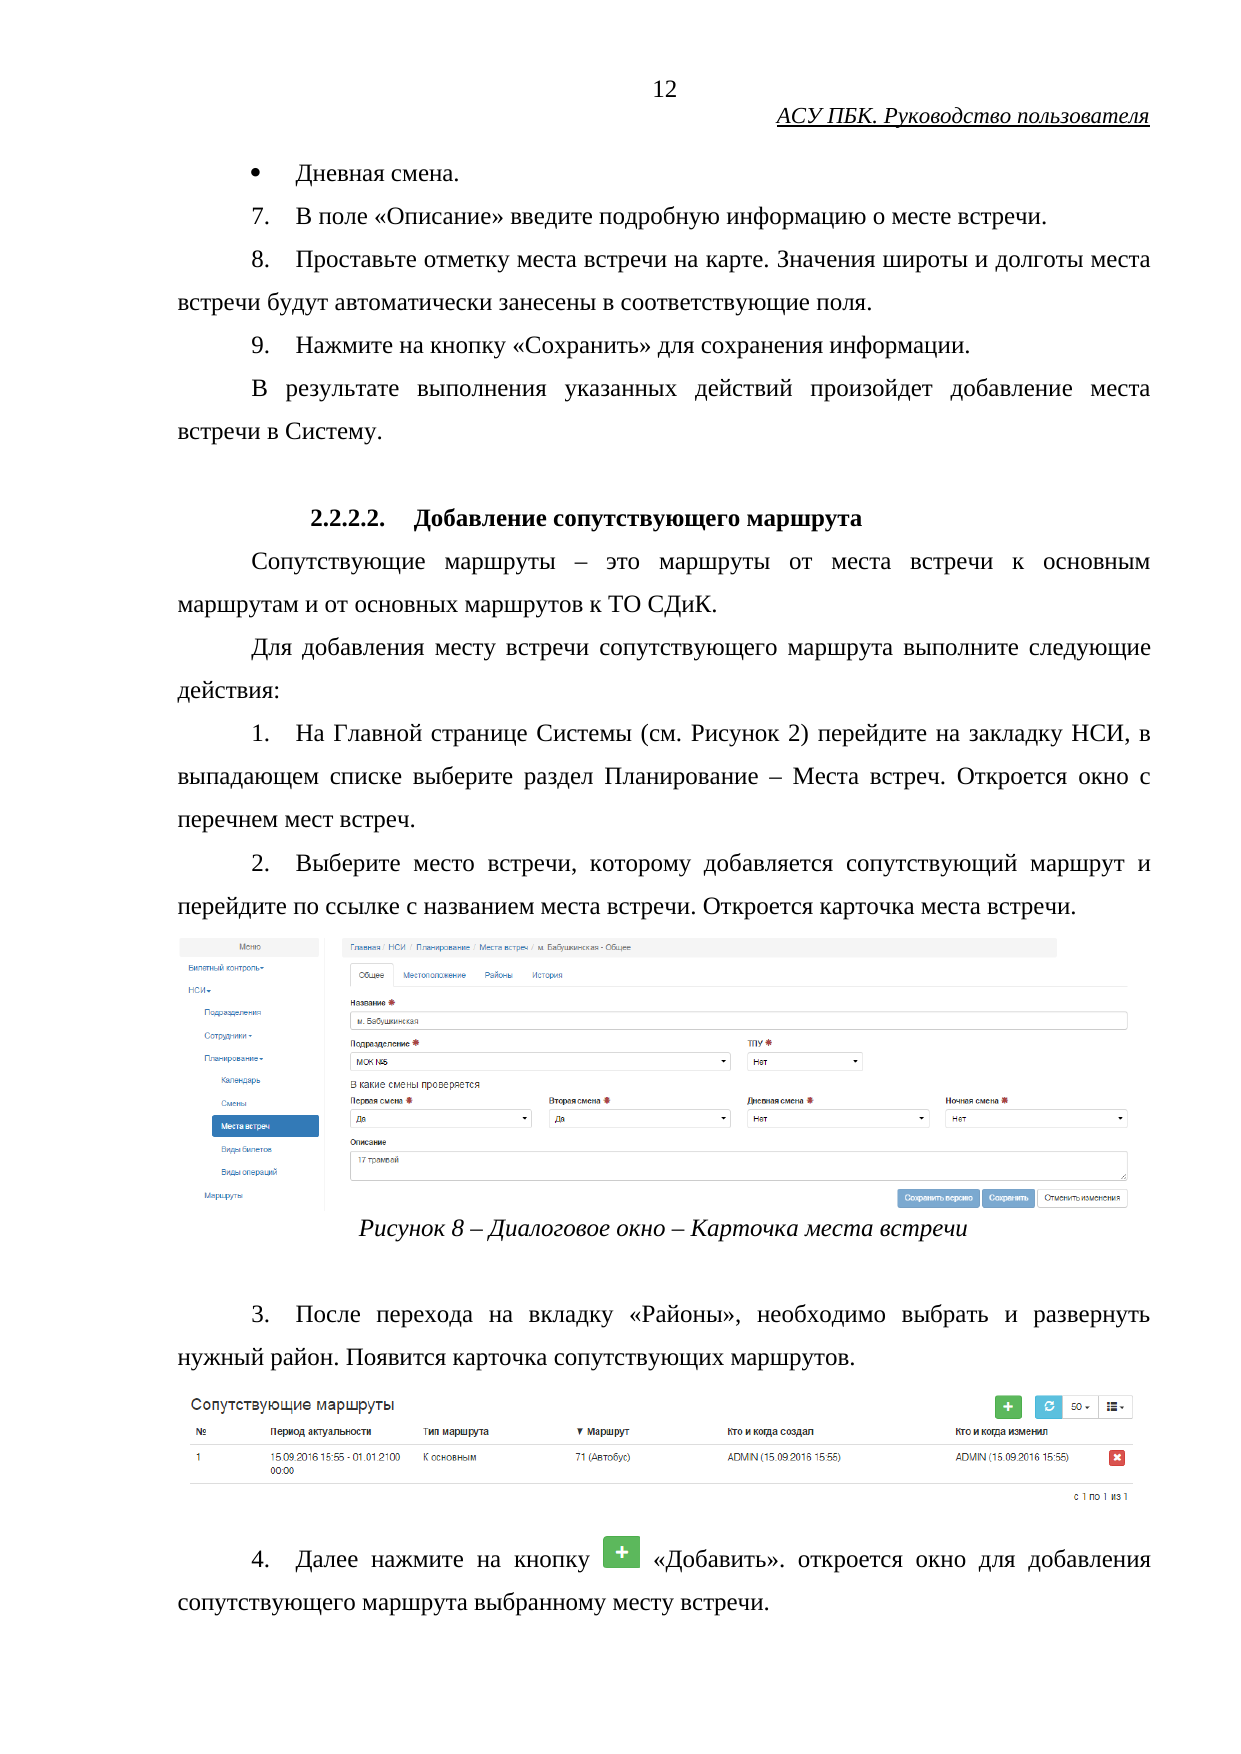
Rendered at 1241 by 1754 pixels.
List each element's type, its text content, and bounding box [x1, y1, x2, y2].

picture [177, 933, 1152, 1211]
picture [603, 1536, 640, 1568]
list Выберите место встречи, которому добавляется сопутствующий маршрут и перейдите по ссылке с названием места встречи. Откроется карточка места встречи. [177, 848, 1152, 919]
list Дневная смена. [177, 158, 1152, 186]
list Проставьте отметку места встречи на карте. Значения широты и долготы места встречи будут автоматически занесены в соответствующие поля. [177, 244, 1152, 316]
text В результате выполнения указанных действий произойдет добавление места встречи в Систему. [177, 373, 1152, 445]
text Для добавления месту встречи сопутствующего маршрута выполните следующие действия: [177, 632, 1152, 704]
list После перехода на вкладку «Районы», необходимо выбрать и развернуть нужный район. Появится карточка сопутствующих маршрутов. [177, 1299, 1152, 1371]
text Рисунок 8 – Диалоговое окно – Карточка места встречи [177, 1213, 1152, 1242]
subtitle Добавление сопутствующего маршрута [310, 503, 1152, 531]
list На Главной странице Системы (см. Рисунок 2) перейдите на закладку НСИ, в выпадающем списке выберите раздел Планирование – Места встреч. Откроется окно с перечнем мест встреч. [177, 718, 1152, 833]
text Сопутствующие маршруты – это маршруты от места встречи к основным маршрутам и от основных маршрутов к ТО СДиК. [177, 546, 1152, 618]
list В поле «Описание» введите подробную информацию о месте встречи. [177, 201, 1152, 229]
list Нажмите на кнопку «Сохранить» для сохранения информации. [177, 330, 1152, 359]
list Далее нажмите на кнопку «Добавить». откроется окно для добавления сопутствующего маршрута выбранному месту встречи. [177, 1537, 1152, 1616]
picture [177, 1385, 1152, 1504]
